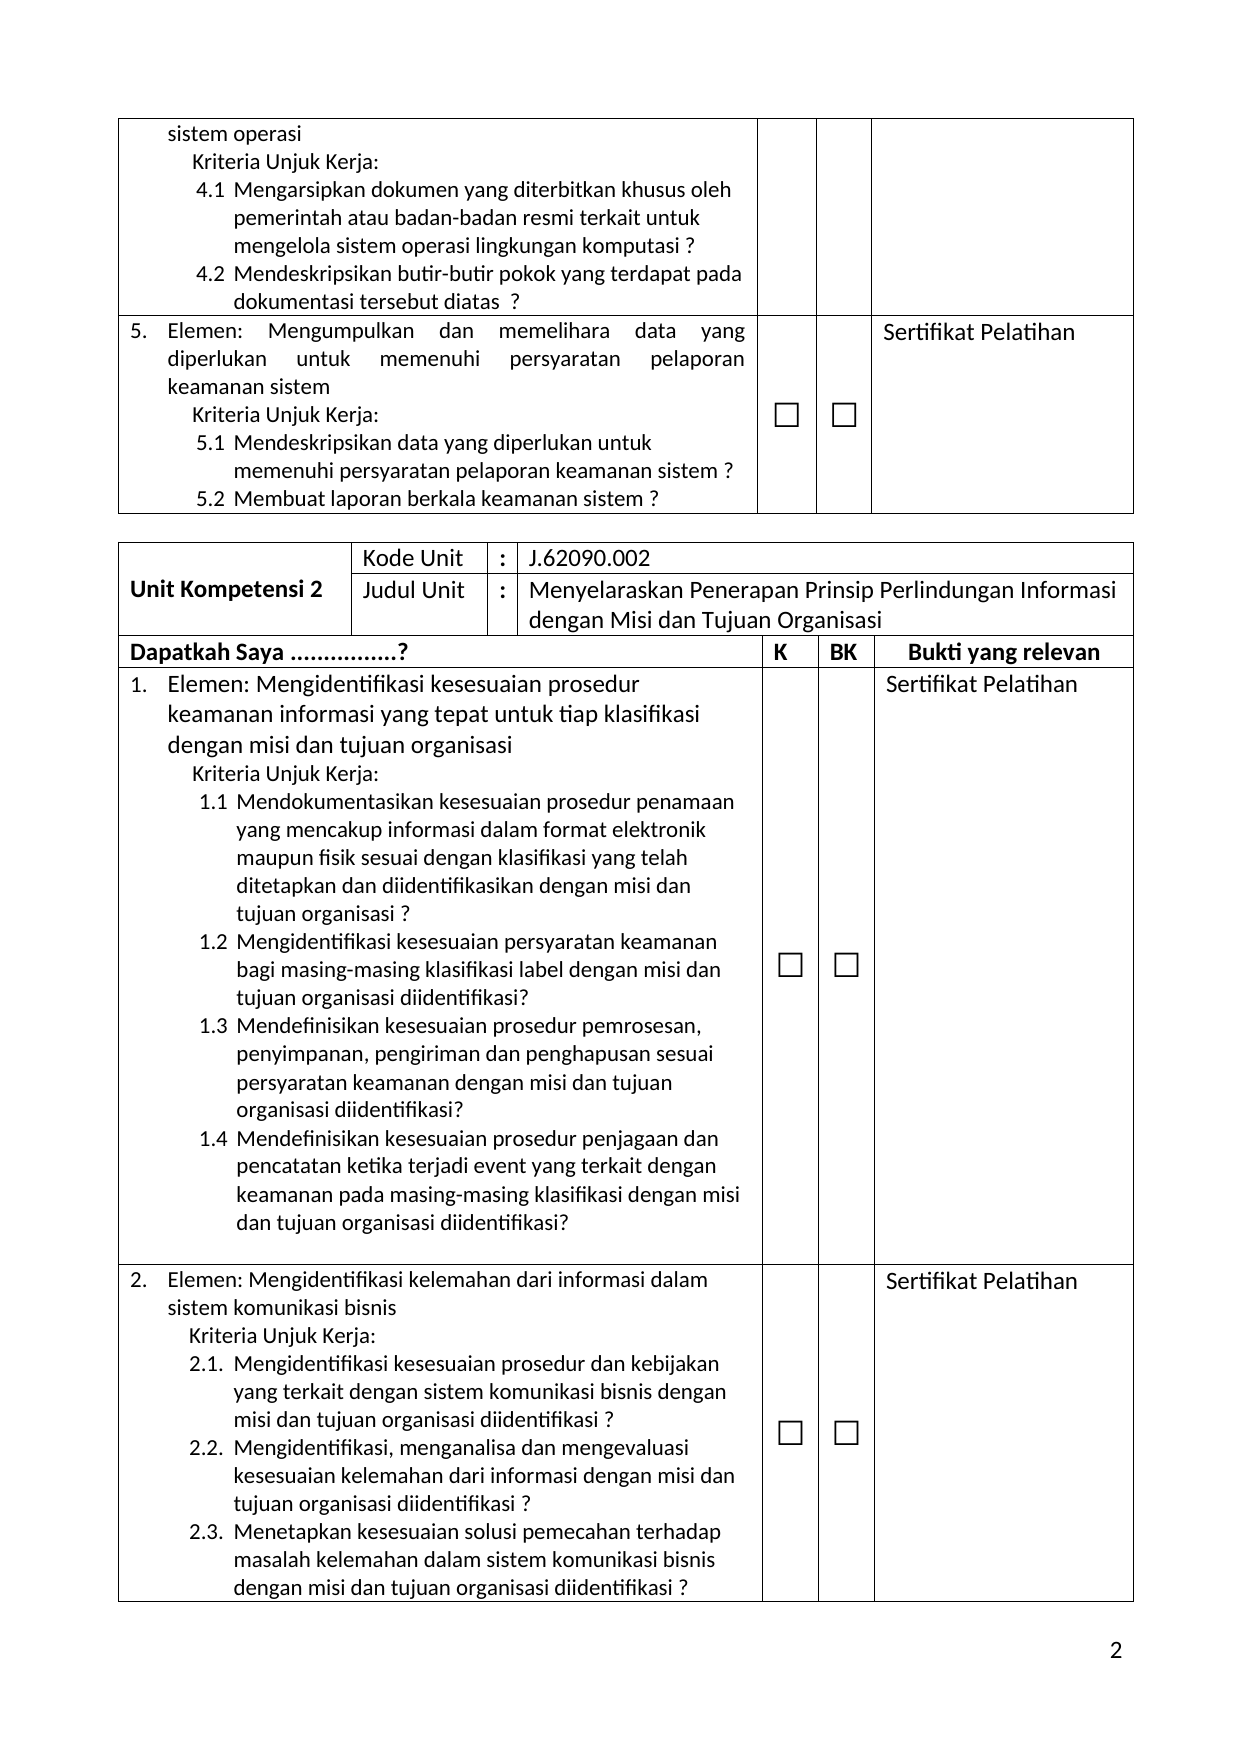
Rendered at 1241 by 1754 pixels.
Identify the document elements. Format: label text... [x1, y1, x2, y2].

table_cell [119, 119, 757, 315]
table_cell Menyelaraskan Penerapan Prinsip Perlindungan Informasi dengan Misi dan Tujuan Organisasi [518, 574, 1133, 635]
table_header J.62090.002 [518, 543, 1133, 573]
table_cell Elemen: Mengidentifikasi kelemahan dari informasi dalam sistem komunikasi bisnis Kriteria Unjuk Kerja: Mengidentifikasi kesesuaian prosedur dan kebijakan yang terkait dengan sistem komunikasi bisnis dengan misi dan tujuan organisasi diidentifikasi ? Mengidentifikasi, menganalisa dan mengevaluasi kesesuaian kelemahan dari informasi dengan misi dan tujuan organisasi diidentifikasi ? Menetapkan kesesuaian solusi pemecahan terhadap masalah kelemahan dalam sistem komunikasi bisnis dengan misi dan tujuan organisasi diidentifikasi ? [119, 1265, 762, 1601]
table_header Kode Unit [352, 543, 487, 573]
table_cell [875, 1265, 1133, 1601]
table_cell K [763, 636, 818, 667]
table_cell Elemen: Mengidentifikasi kesesuaian prosedur keamanan informasi yang tepat untuk tiap klasifikasi dengan misi dan tujuan organisasi Kriteria Unjuk Kerja: Mendokumentasikan kesesuaian prosedur penamaan yang mencakup informasi dalam format elektronik maupun fisik sesuai dengan klasifikasi yang telah ditetapkan dan diidentifikasikan dengan misi dan tujuan organisasi ? Mengidentifikasi kesesuaian persyaratan keamanan bagi masing-masing klasifikasi label dengan misi dan tujuan organisasi diidentifikasi? Mendefinisikan kesesuaian prosedur pemrosesan, penyimpanan, pengiriman dan penghapusan sesuai persyaratan keamanan dengan misi dan tujuan organisasi diidentifikasi? Mendefinisikan kesesuaian prosedur penjagaan dan pencatatan ketika terjadi event yang terkait dengan keamanan pada masing-masing klasifikasi dengan misi dan tujuan organisasi diidentifikasi? [119, 668, 762, 1264]
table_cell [872, 119, 1133, 315]
table_cell Sertifikat Pelatihan [872, 316, 1133, 512]
table_header Unit Kompetensi 2 [119, 543, 351, 635]
table_cell BK [819, 636, 874, 667]
table_cell Bukti yang relevan [875, 636, 1133, 667]
table_cell : [488, 574, 517, 635]
table_cell Sertifikat Pelatihan [875, 668, 1133, 1264]
table_cell Dapatkah Saya ................? [119, 636, 762, 667]
table_cell Elemen: Mengumpulkan dan memelihara data yang diperlukan untuk memenuhi persyaratan pelaporan keamanan sistem Kriteria Unjuk Kerja: Mendeskripsikan data yang diperlukan untuk memenuhi persyaratan pelaporan keamanan sistem ? Membuat laporan berkala keamanan sistem ? [119, 316, 757, 512]
table_cell Judul Unit [352, 574, 487, 635]
table_header : [488, 543, 517, 573]
